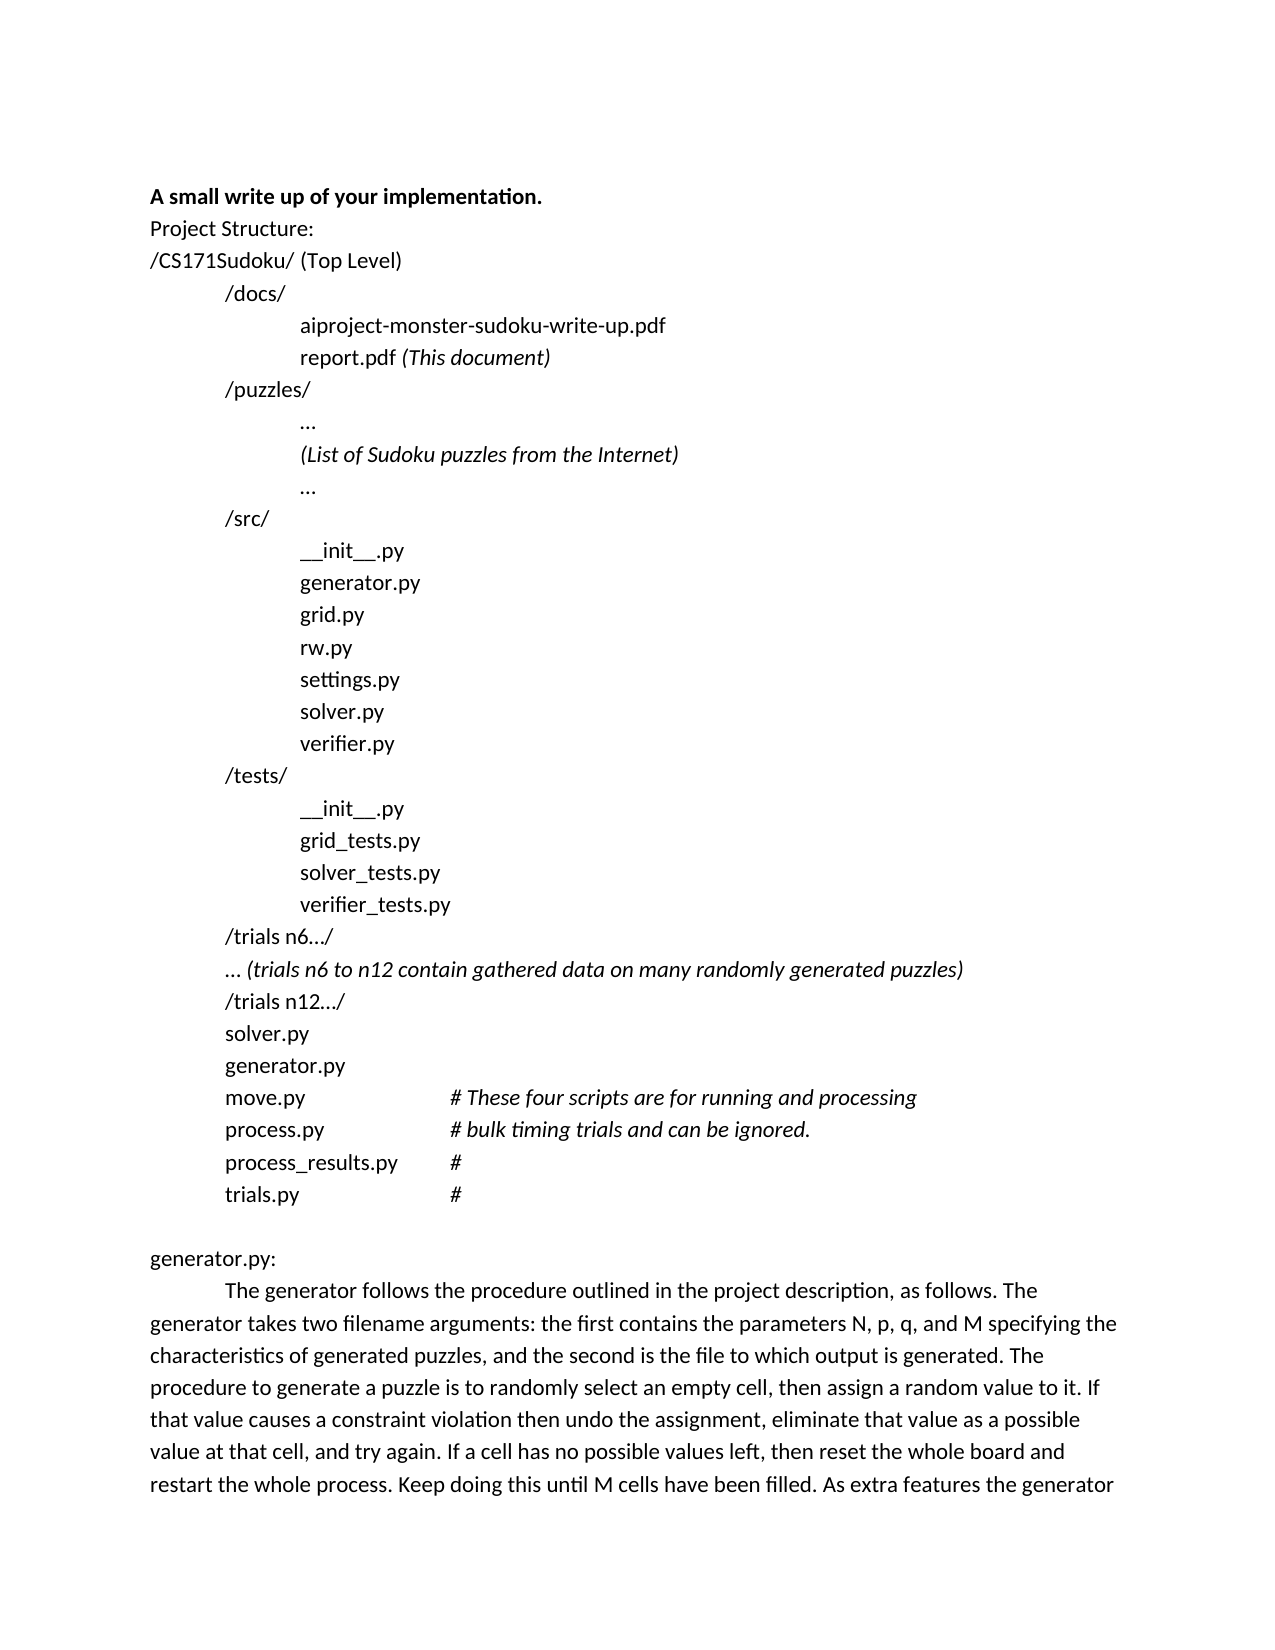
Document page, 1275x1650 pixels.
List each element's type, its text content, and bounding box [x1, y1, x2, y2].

text settings.py [150, 665, 1125, 693]
text /trials n12…/ [150, 987, 1125, 1015]
text verifier_tests.py [150, 890, 1125, 918]
text process.py # bulk timing trials and can be ignored. [150, 1116, 1125, 1144]
text /tests/ [150, 762, 1125, 789]
text /CS171Sudoku/ (Top Level) /docs/ [150, 247, 1125, 307]
text verifier.py [150, 729, 1125, 757]
text solver_tests.py [150, 858, 1125, 886]
text generator.py [150, 568, 1125, 596]
text generator.py: [150, 1244, 1125, 1272]
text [150, 1277, 1125, 1498]
text rw.py [150, 633, 1125, 661]
text (List of Sudoku puzzles from the Internet) [150, 440, 1125, 468]
text __init__.py [150, 536, 1125, 564]
text Project Structure: [150, 214, 1125, 242]
text trials.py # [150, 1180, 1125, 1208]
text … (trials n6 to n12 contain gathered data on many randomly generated puzzles) [150, 955, 1125, 983]
text solver.py [150, 1019, 1125, 1047]
text report.pdf (This document) [150, 343, 1125, 371]
text process_results.py # [150, 1148, 1125, 1176]
text solver.py [150, 697, 1125, 725]
text /trials n6…/ [150, 922, 1125, 951]
text __init__.py [150, 794, 1125, 822]
text … [150, 472, 1125, 500]
text A small write up of your implementation. [150, 182, 1125, 210]
text grid.py [150, 601, 1125, 629]
text aiproject-monster-sudoku-write-up.pdf [150, 311, 1125, 339]
text move.py # These four scripts are for running and processing [150, 1083, 1125, 1111]
text /puzzles/ [150, 375, 1125, 403]
text … [150, 407, 1125, 436]
text grid_tests.py [150, 826, 1125, 854]
text /src/ [150, 504, 1125, 532]
text generator.py [150, 1051, 1125, 1079]
